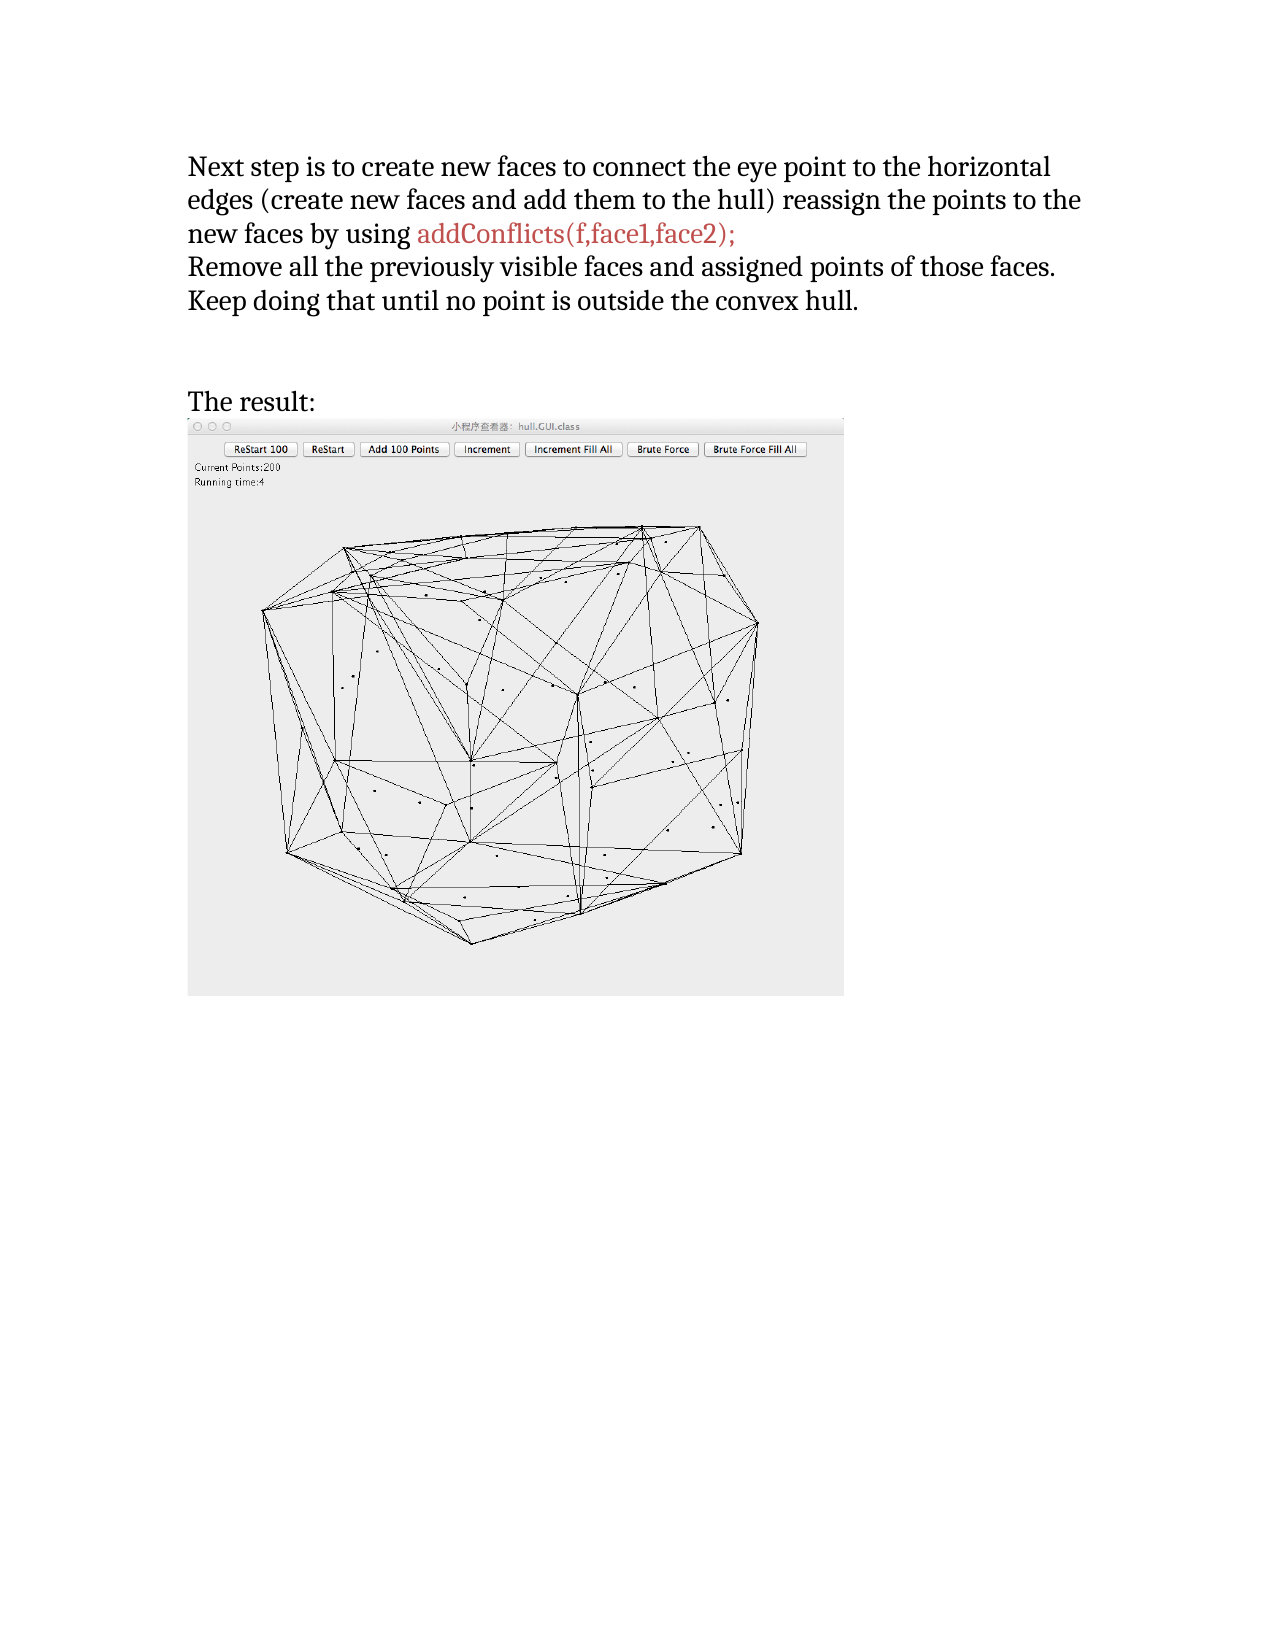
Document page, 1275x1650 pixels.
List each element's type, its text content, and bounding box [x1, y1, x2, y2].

text The result: [187, 385, 1087, 418]
text Keep doing that until no point is outside the convex hull. [187, 284, 1087, 318]
text Next step is to create new faces to connect the eye point to the horizontal edges (create new faces and add them to the hull) reassign the points to the new faces by using addConflicts(f,face1,face2); [187, 150, 1087, 251]
picture [187, 418, 844, 996]
text Remove all the previously visible faces and assigned points of those faces. [187, 251, 1087, 284]
